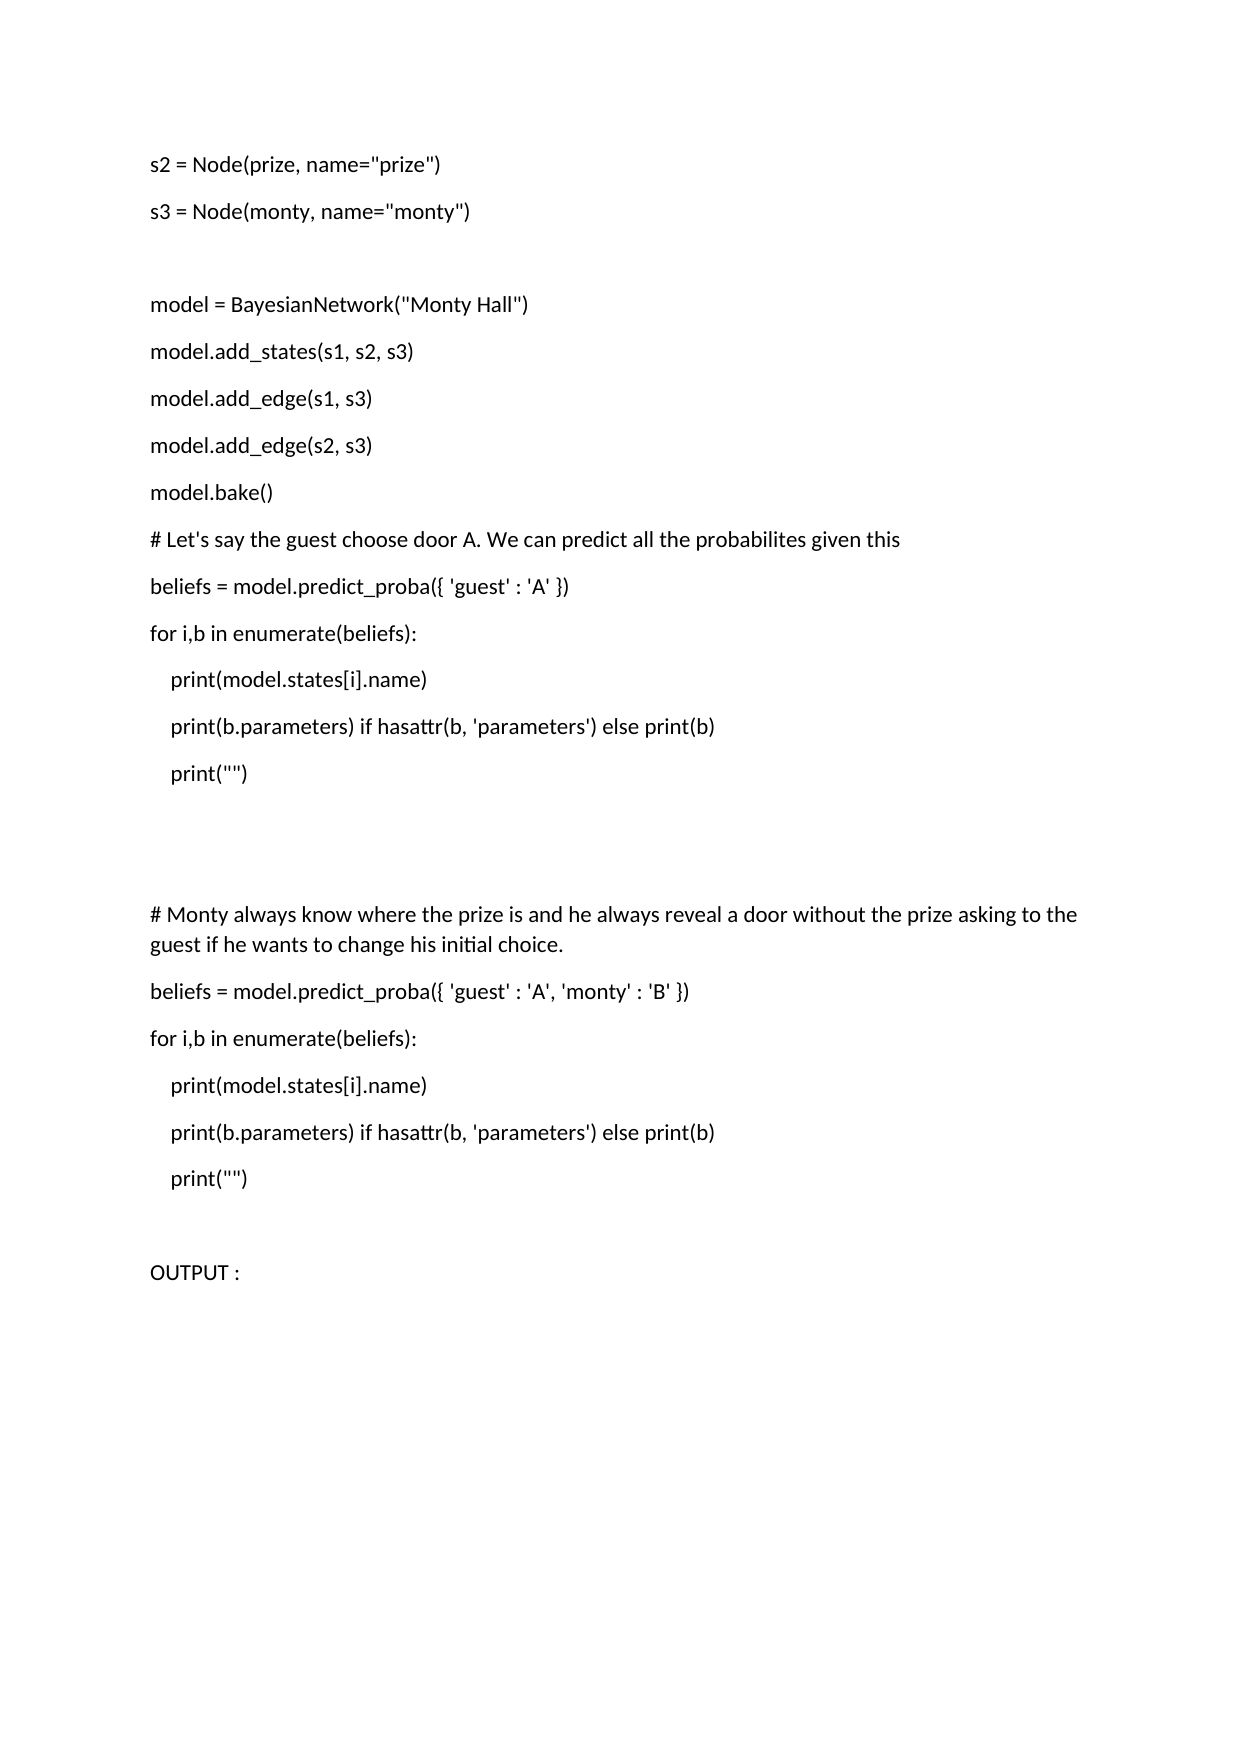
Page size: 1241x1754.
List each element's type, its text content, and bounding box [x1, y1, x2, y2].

text # Monty always know where the prize is and he always reveal a door without the prize asking to the guest if he wants to change his initial choice. [150, 900, 1090, 958]
text print(model.states[i].name) [150, 666, 1090, 694]
text model.bake() [150, 478, 1090, 506]
text beliefs = model.predict_proba({ 'guest' : 'A', 'monty' : 'B' }) [150, 977, 1090, 1005]
text print("") [150, 1164, 1090, 1193]
text model.add_edge(s2, s3) [150, 431, 1090, 459]
text print(b.parameters) if hasattr(b, 'parameters') else print(b) [150, 712, 1090, 741]
text s3 = Node(monty, name="monty") [150, 197, 1090, 225]
text print(b.parameters) if hasattr(b, 'parameters') else print(b) [150, 1118, 1090, 1146]
text print(model.states[i].name) [150, 1071, 1090, 1099]
text beliefs = model.predict_proba({ 'guest' : 'A' }) [150, 572, 1090, 600]
text model.add_edge(s1, s3) [150, 384, 1090, 412]
text s2 = Node(prize, name="prize") [150, 150, 1090, 178]
text for i,b in enumerate(beliefs): [150, 619, 1090, 647]
text model = BayesianNetwork("Monty Hall") [150, 291, 1090, 319]
text model.add_states(s1, s2, s3) [150, 337, 1090, 366]
text print("") [150, 759, 1090, 787]
text OUTPUT : [150, 1258, 1090, 1286]
text # Let's say the guest choose door A. We can predict all the probabilites given this [150, 525, 1090, 553]
text for i,b in enumerate(beliefs): [150, 1024, 1090, 1052]
